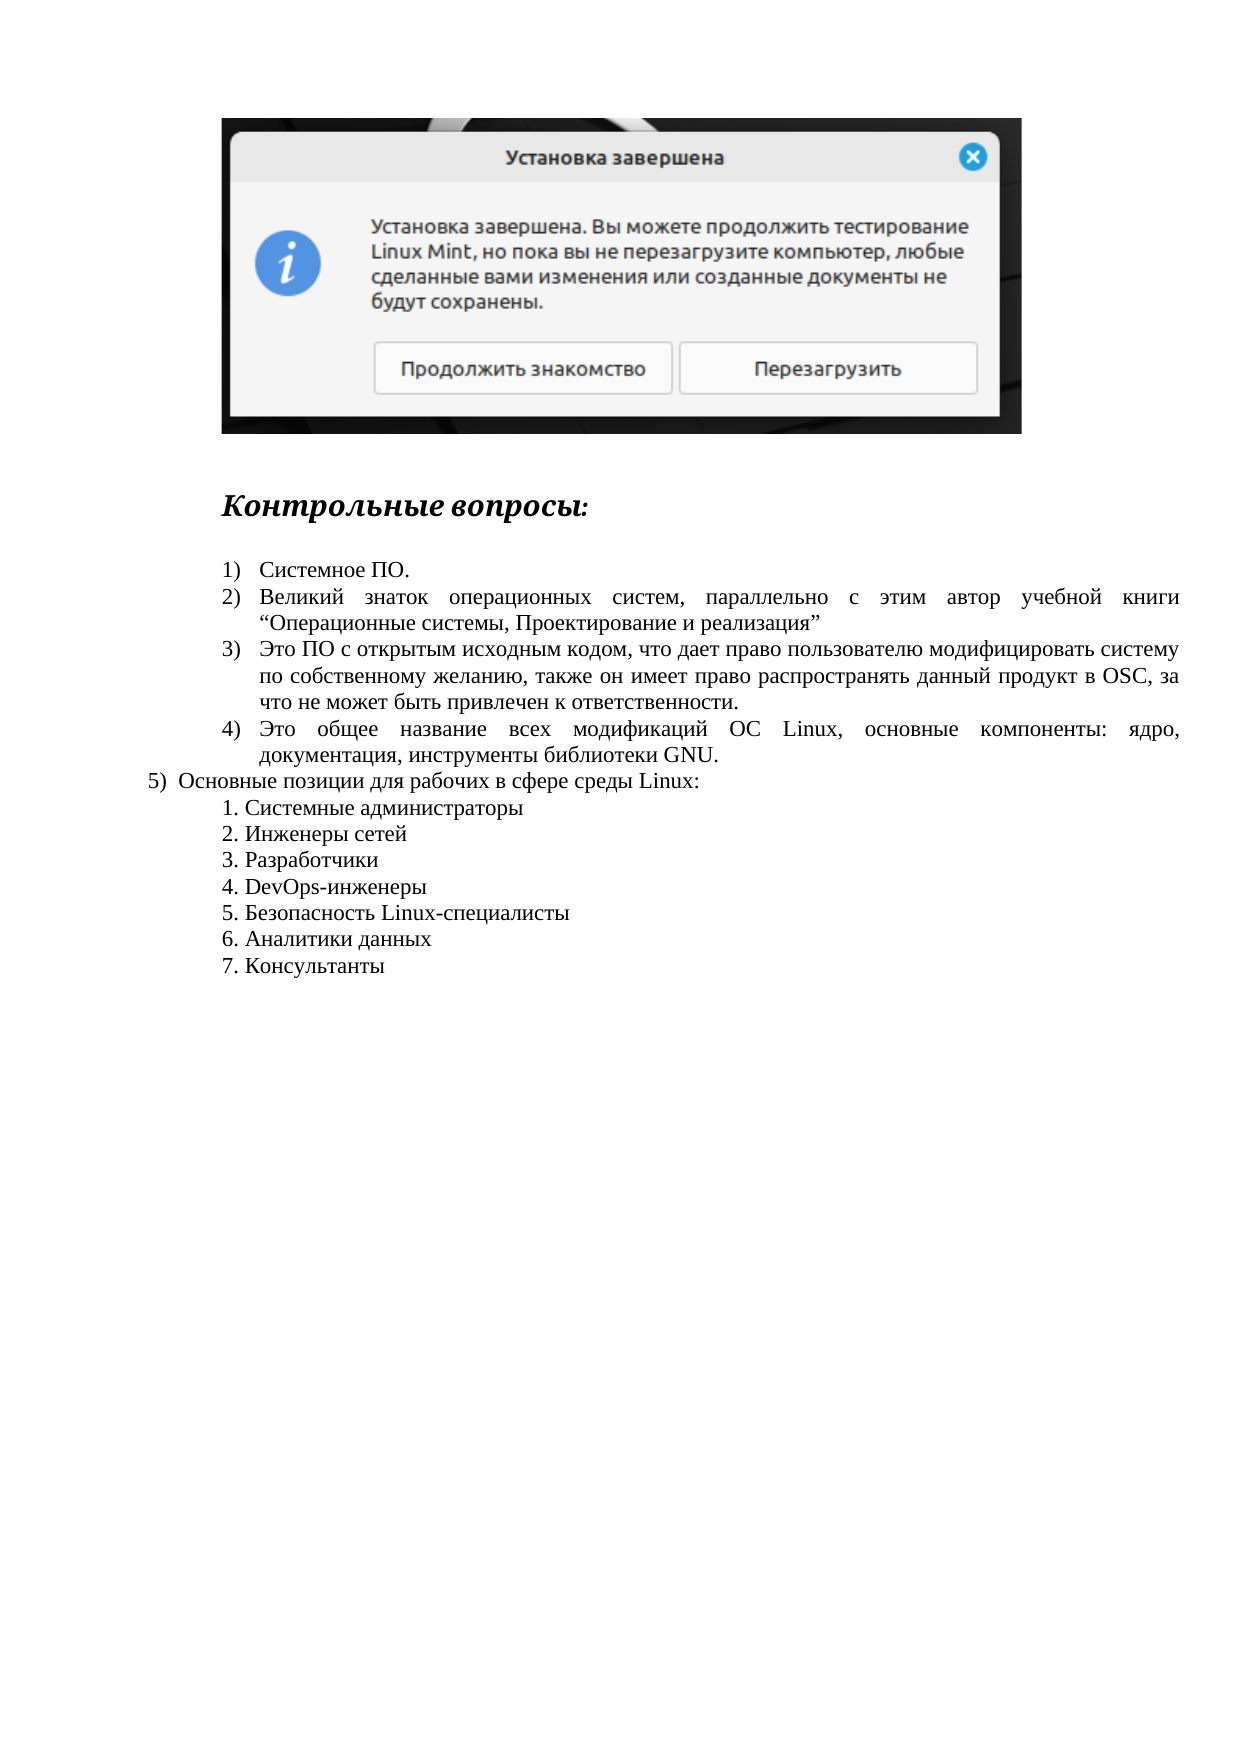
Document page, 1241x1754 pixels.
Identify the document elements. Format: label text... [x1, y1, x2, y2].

text 1. Системные администраторы [148, 794, 1181, 820]
list Системное ПО. [222, 556, 1181, 583]
text 7. Консультанты [148, 952, 1181, 978]
list Великий знаток операционных систем, параллельно с этим автор учебной книги “Операционные системы, Проектирование и реализация” [222, 583, 1181, 636]
picture [221, 118, 1022, 434]
text 5) Основные позиции для рабочих в сфере среды Linux: [148, 767, 1181, 794]
text 3. Разработчики [148, 846, 1181, 873]
list Это ПО с открытым исходным кодом, что дает право пользователю модифицировать систему по собственному желанию, также он имеет право распространять данный продукт в OSC, за что не может быть привлечен к ответственности. [222, 636, 1181, 714]
subtitle Контрольные вопросы: [148, 490, 1181, 524]
text 5. Безопасность Linux-специалисты [148, 899, 1181, 925]
list Это общее название всех модификаций ОС Linux, основные компоненты: ядро, документация, инструменты библиотеки GNU. [222, 714, 1181, 767]
text 6. Аналитики данных [148, 925, 1181, 952]
text 4. DevOps-инженеры [148, 873, 1181, 899]
text 2. Инженеры сетей [148, 820, 1181, 846]
